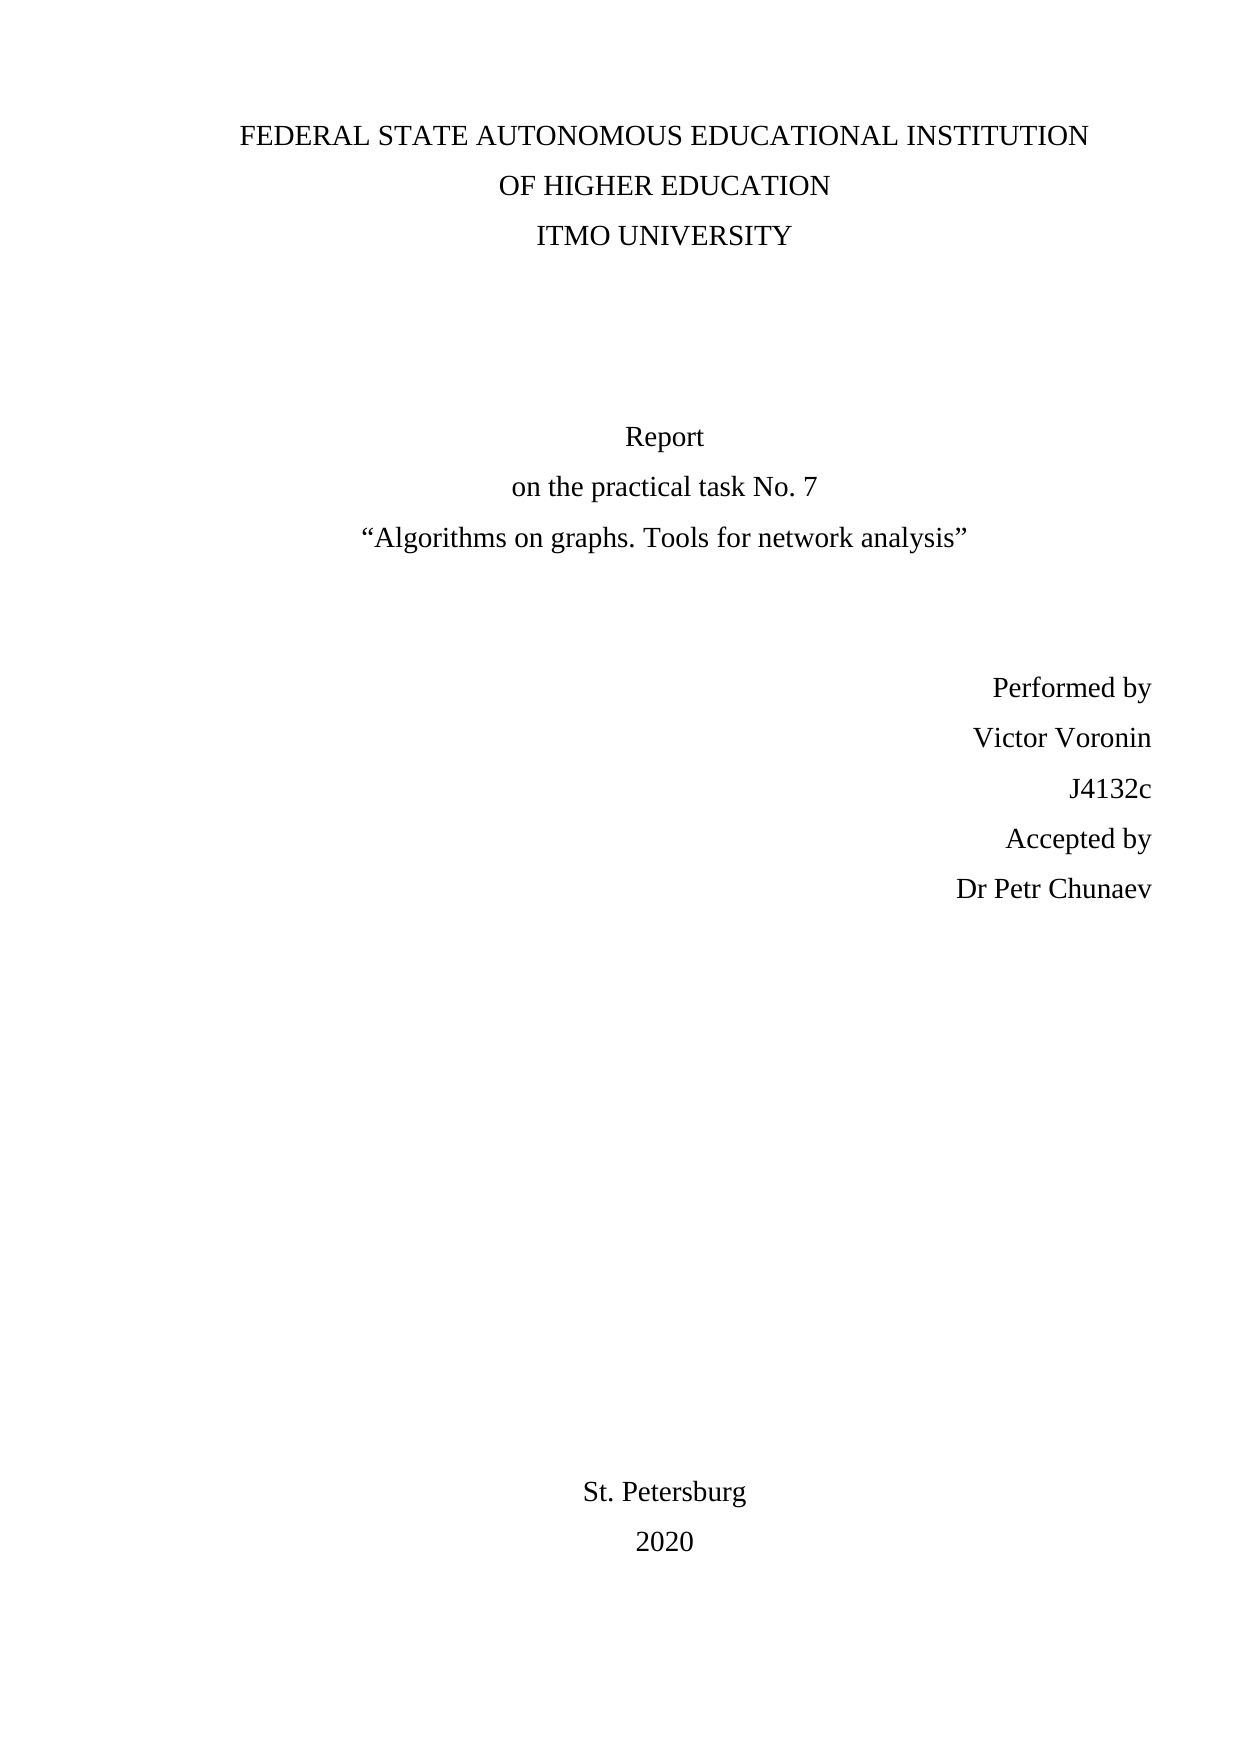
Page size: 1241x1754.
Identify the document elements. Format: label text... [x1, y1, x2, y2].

text Dr Petr Chunaev [177, 871, 1152, 905]
text Report [177, 419, 1152, 453]
text Victor Voronin [177, 721, 1152, 754]
text 2020 [177, 1524, 1152, 1557]
text Accepted by [177, 821, 1152, 854]
text St. Petersburg [177, 1474, 1152, 1507]
text on the practical task No. 7 [177, 469, 1152, 503]
text “Algorithms on graphs. Tools for network analysis” [177, 520, 1152, 553]
text Performed by [177, 670, 1152, 704]
text FEDERAL STATE AUTONOMOUS EDUCATIONAL INSTITUTION [177, 118, 1152, 152]
text OF HIGHER EDUCATION [177, 168, 1152, 202]
text ITMO UNIVERSITY [177, 218, 1152, 252]
text J4132c [177, 771, 1152, 804]
